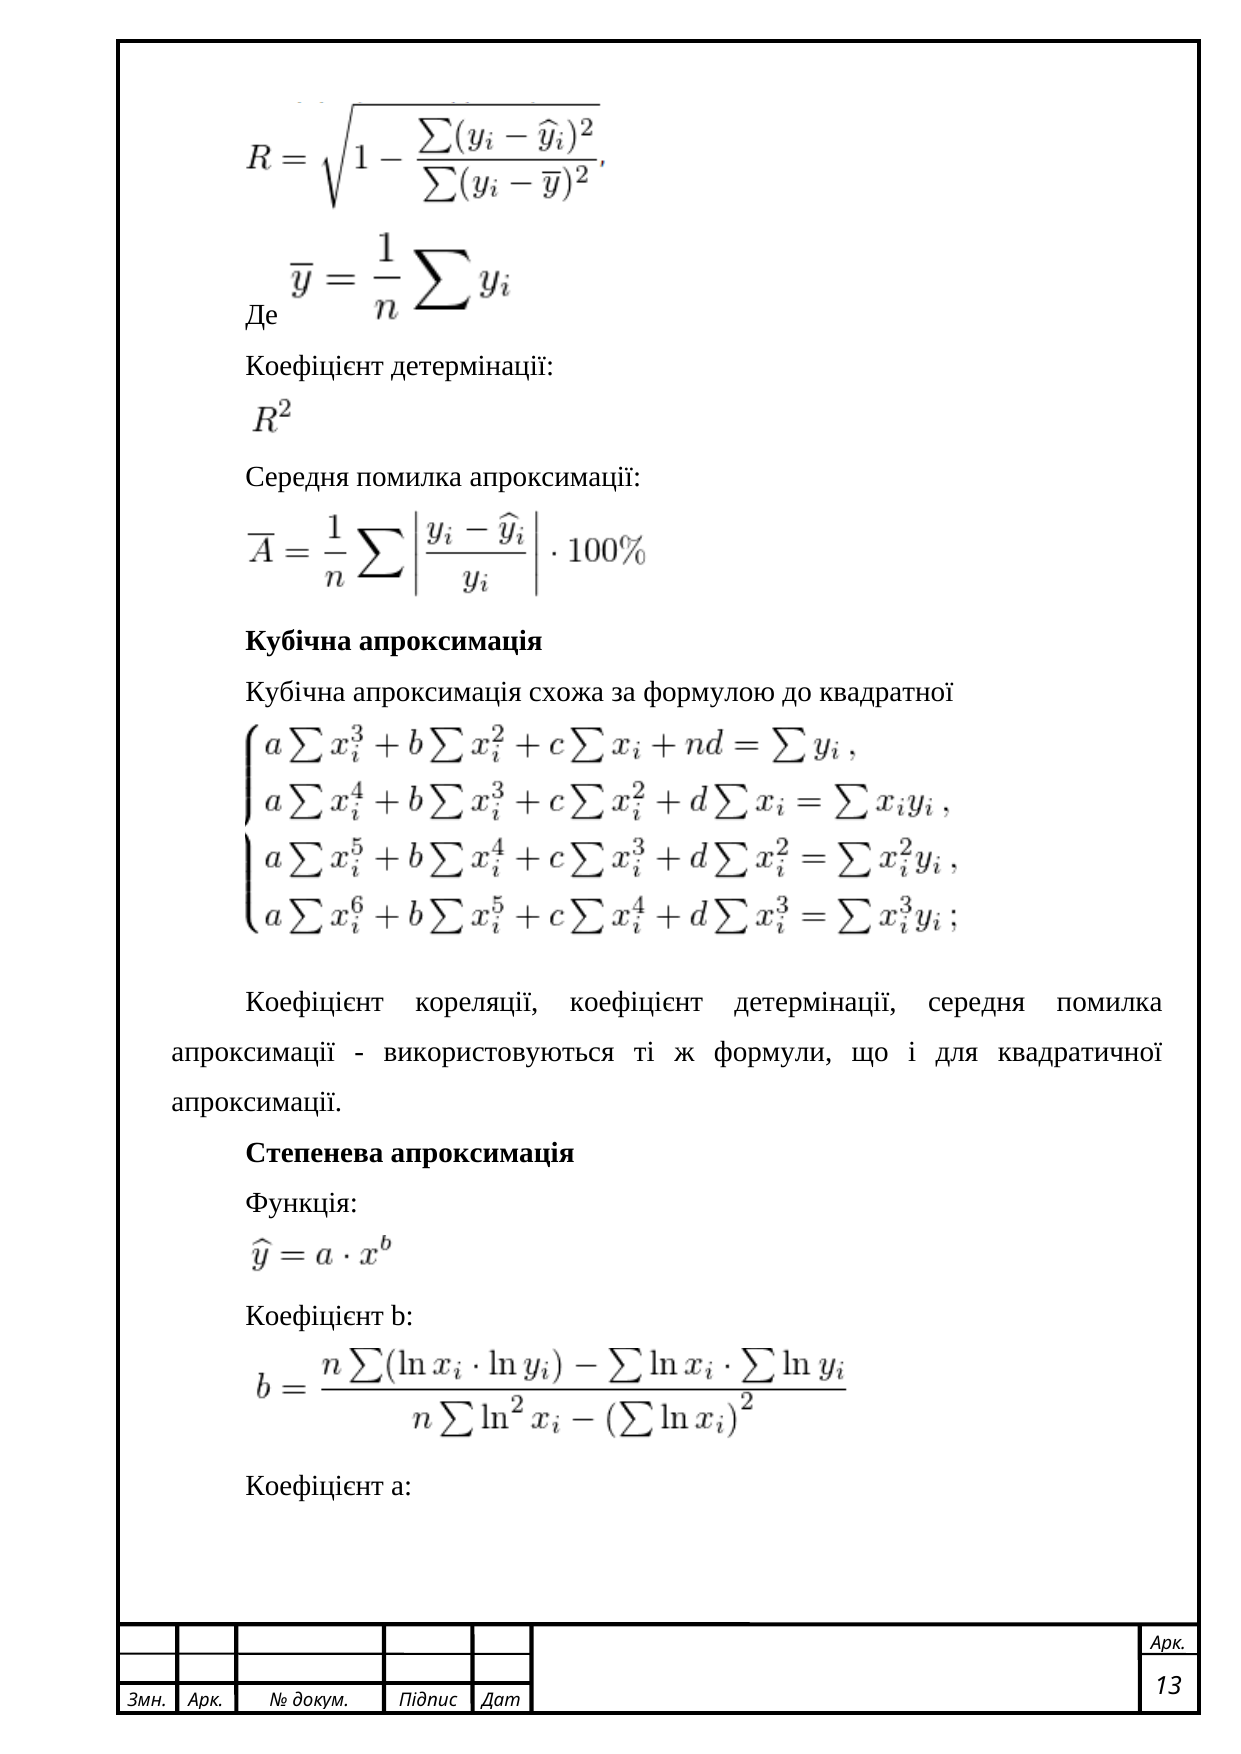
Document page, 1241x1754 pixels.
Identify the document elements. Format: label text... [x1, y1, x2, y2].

text Кубічна апроксимація схожа за формулою до квадратної [171, 674, 1163, 707]
text Кубічна апроксимація [171, 623, 1163, 657]
picture [285, 232, 530, 325]
text Середня помилка апроксимації: [171, 459, 1163, 493]
text Коефіцієнт кореляції, коефіцієнт детермінації, середня помилка апроксимації - використовуються ті ж формули, що і для квадратичної апроксимації. [171, 984, 1163, 1118]
text Функція: [171, 1185, 1163, 1219]
picture [245, 510, 667, 609]
picture [245, 1235, 408, 1284]
picture [245, 397, 300, 446]
text Коефіцієнт b: [171, 1298, 1163, 1331]
picture [245, 102, 616, 219]
text Степенева апроксимація [171, 1135, 1163, 1168]
text Де [171, 233, 1163, 331]
picture [245, 1348, 873, 1454]
picture [245, 724, 982, 940]
text Коефіцієнт детермінації: [171, 348, 1163, 381]
text Коефіцієнт a: [171, 1468, 1163, 1501]
